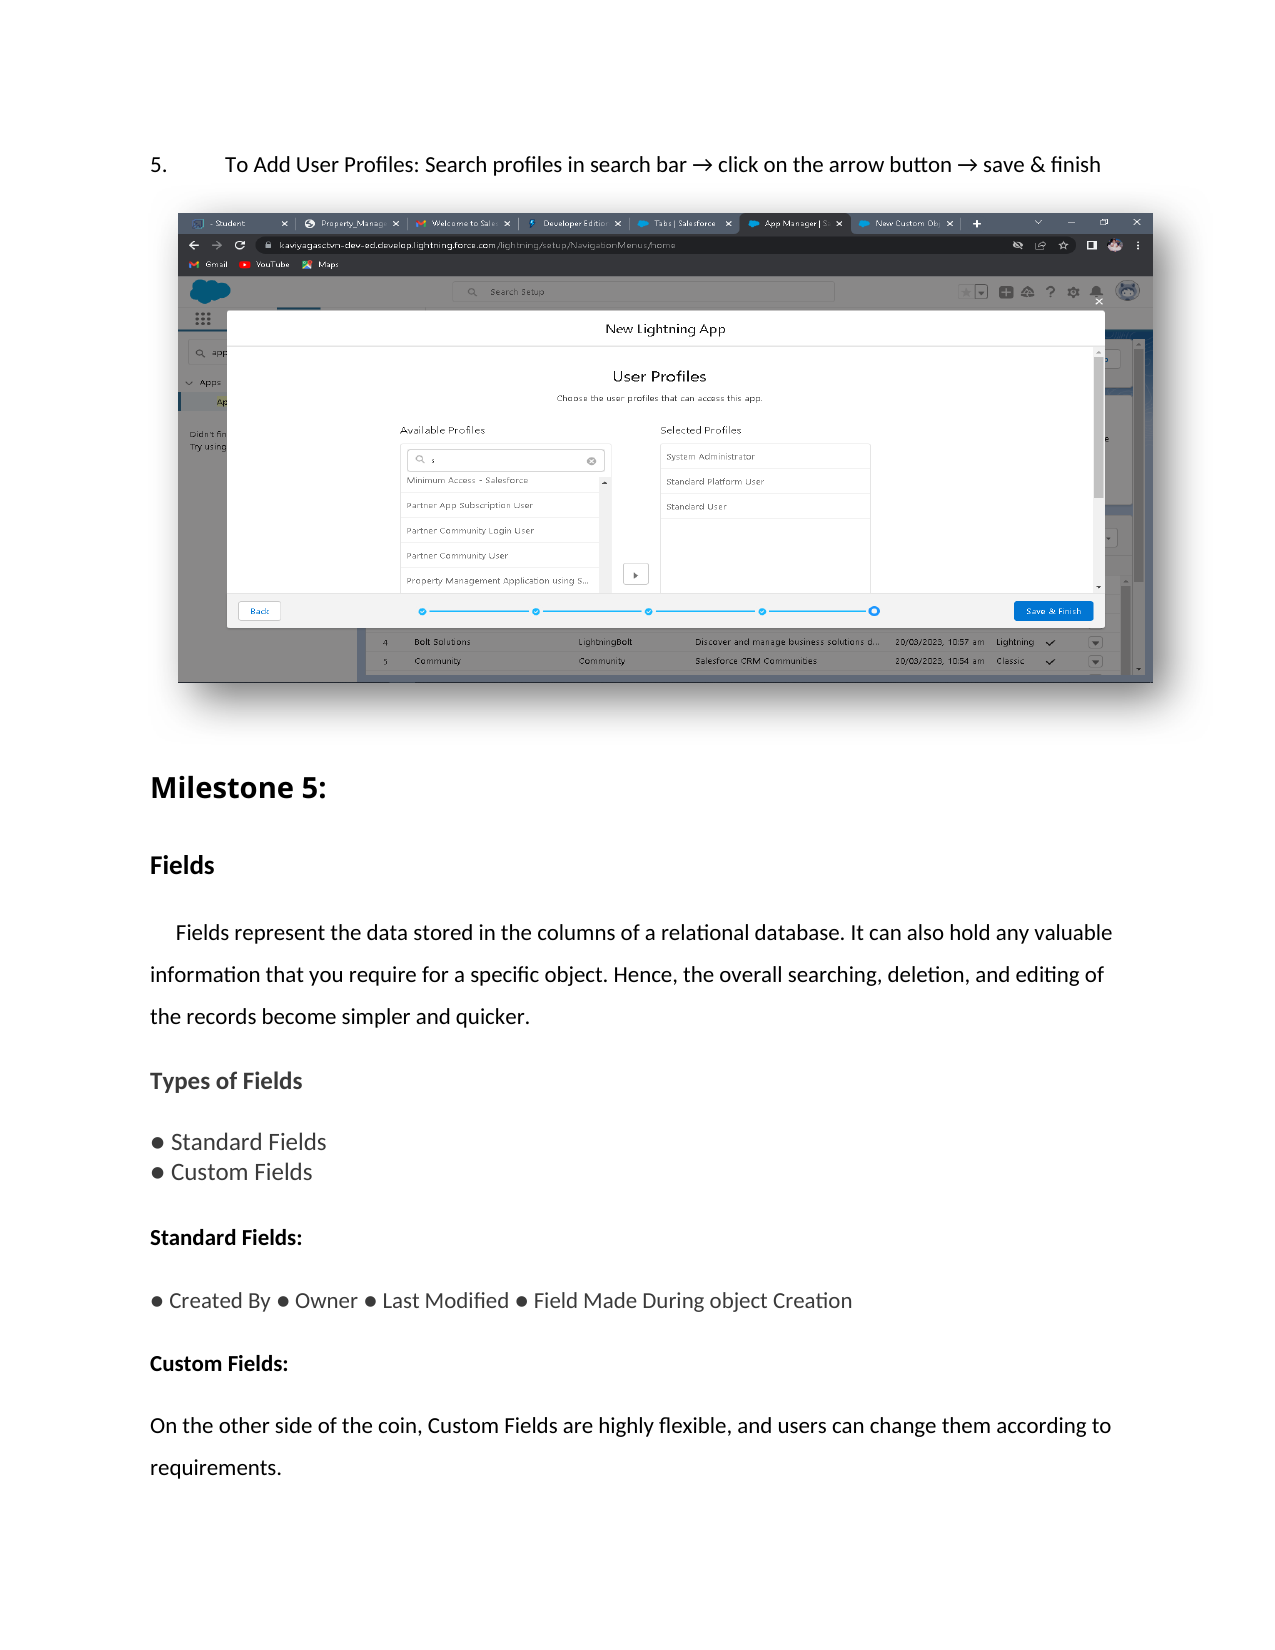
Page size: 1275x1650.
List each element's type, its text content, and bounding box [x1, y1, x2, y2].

text Custom Fields: [150, 1349, 1125, 1377]
text Types of Fields [150, 1065, 1125, 1095]
text Milestone 5: [150, 767, 1125, 807]
picture [178, 213, 1153, 683]
text ● Standard Fields [150, 1126, 1125, 1156]
text On the other side of the coin, Custom Fields are highly flexible, and users can change them according to requirements. [150, 1411, 1125, 1481]
text Fields represent the data stored in the columns of a relational database. It can also hold any valuable information that you require for a specific object. Hence, the overall searching, deletion, and editing of the records become simpler and quicker. [150, 918, 1125, 1030]
text Fields [150, 848, 1125, 881]
text ● Created By ● Owner ● Last Modified ● Field Made During object Creation [150, 1286, 1125, 1314]
text ● Custom Fields [150, 1156, 1125, 1187]
text Standard Fields: [150, 1223, 1125, 1251]
